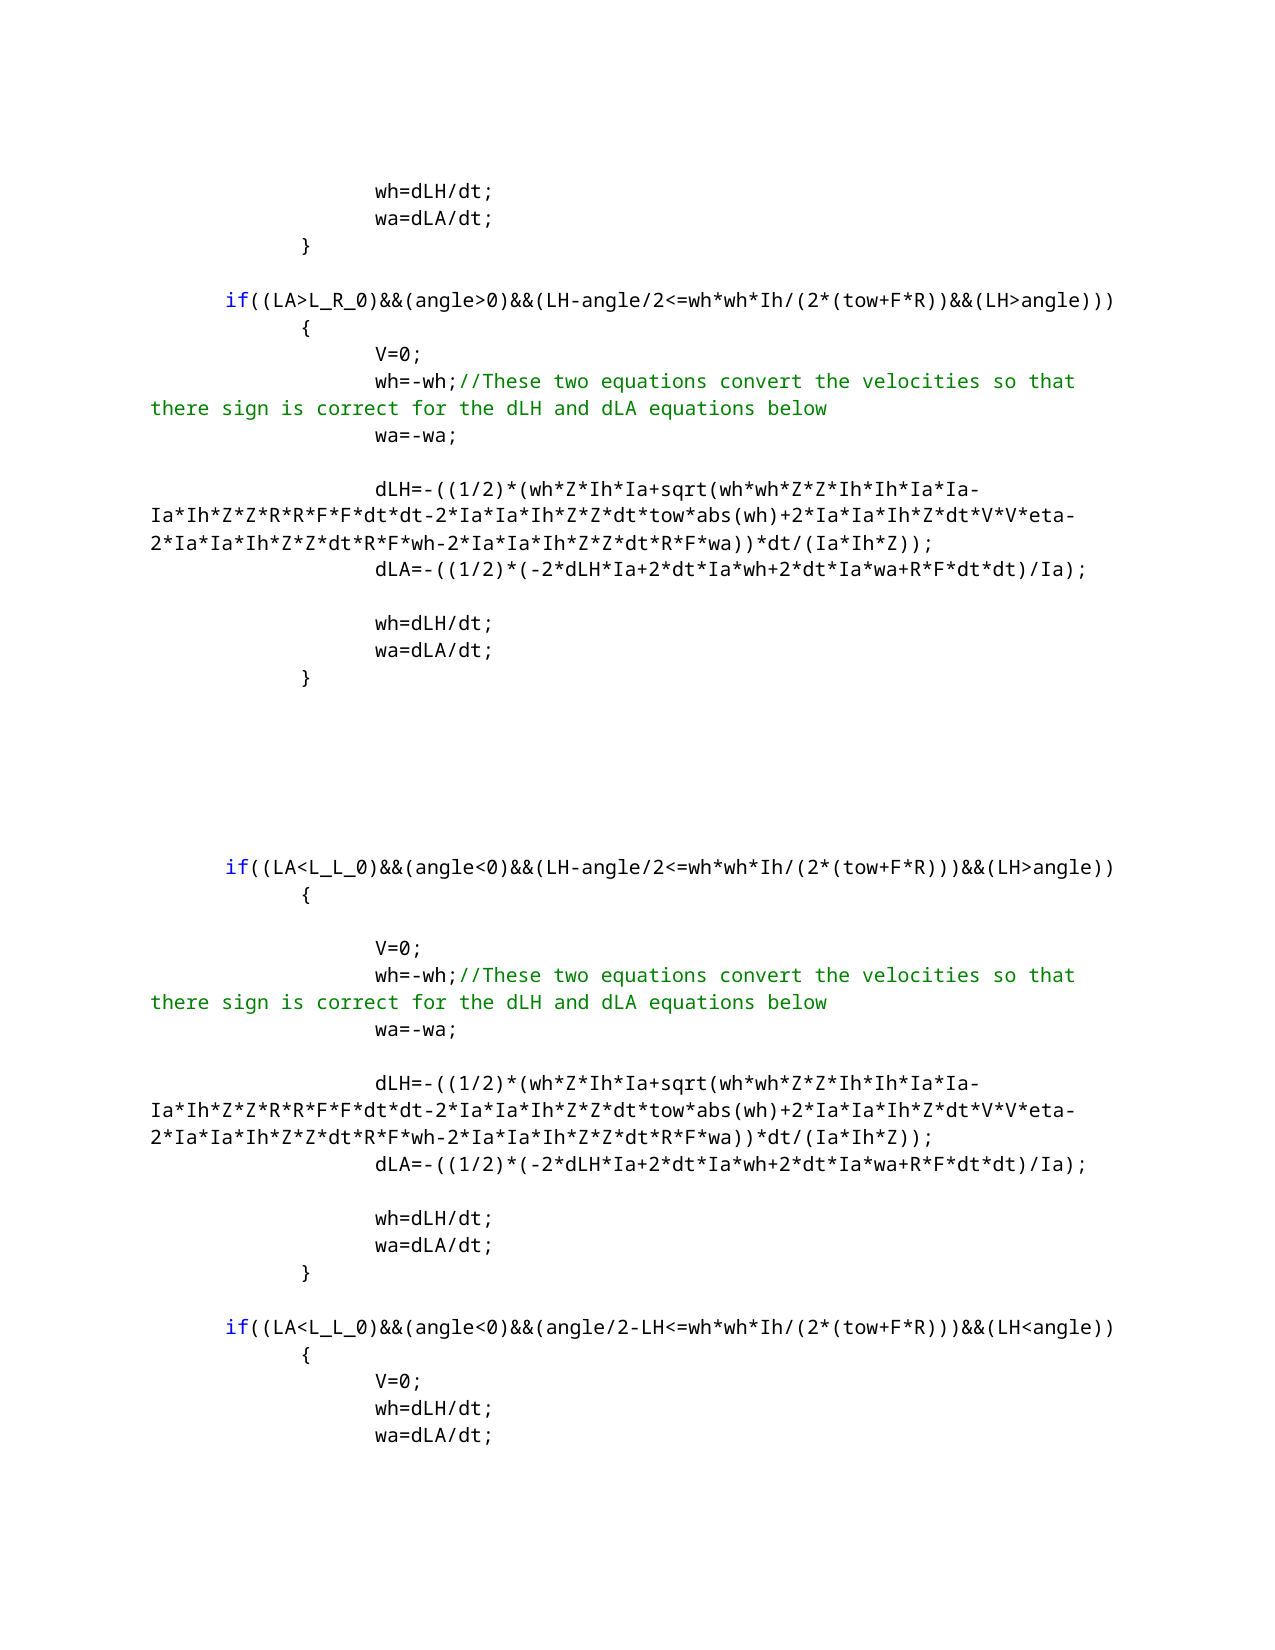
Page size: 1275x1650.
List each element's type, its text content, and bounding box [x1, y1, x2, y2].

text { [150, 881, 1125, 907]
text wh=dLH/dt; [150, 177, 1125, 204]
text dLH=-((1/2)*(wh*Z*Ih*Ia+sqrt(wh*wh*Z*Z*Ih*Ih*Ia*Ia-Ia*Ih*Z*Z*R*R*F*F*dt*dt-2*Ia*Ia*Ih*Z*Z*dt*tow*abs(wh)+2*Ia*Ia*Ih*Z*dt*V*V*eta-2*Ia*Ia*Ih*Z*Z*dt*R*F*wh-2*Ia*Ia*Ih*Z*Z*dt*R*F*wa))*dt/(Ia*Ih*Z)); [150, 1069, 1125, 1150]
text if((LA>L_R_0)&&(angle>0)&&(LH-angle/2<=wh*wh*Ih/(2*(tow+F*R))&&(LH>angle))) [150, 258, 1125, 313]
text wh=-wh;//These two equations convert the velocities so that there sign is correct for the dLH and dLA equations below [150, 961, 1125, 1015]
text wa=dLA/dt; [150, 1231, 1125, 1258]
text wa=-wa; [150, 1015, 1125, 1042]
text dLA=-((1/2)*(-2*dLH*Ia+2*dt*Ia*wh+2*dt*Ia*wa+R*F*dt*dt)/Ia); [150, 1150, 1125, 1177]
text { [150, 1340, 1125, 1367]
text wa=dLA/dt; [150, 637, 1125, 664]
text } [150, 231, 1125, 258]
text V=0; [150, 934, 1125, 961]
text wa=dLA/dt; [150, 1421, 1125, 1448]
text dLH=-((1/2)*(wh*Z*Ih*Ia+sqrt(wh*wh*Z*Z*Ih*Ih*Ia*Ia-Ia*Ih*Z*Z*R*R*F*F*dt*dt-2*Ia*Ia*Ih*Z*Z*dt*tow*abs(wh)+2*Ia*Ia*Ih*Z*dt*V*V*eta-2*Ia*Ia*Ih*Z*Z*dt*R*F*wh-2*Ia*Ia*Ih*Z*Z*dt*R*F*wa))*dt/(Ia*Ih*Z)); [150, 475, 1125, 556]
text if((LA<L_L_0)&&(angle<0)&&(LH-angle/2<=wh*wh*Ih/(2*(tow+F*R)))&&(LH>angle)) [150, 826, 1125, 881]
text wh=-wh;//These two equations convert the velocities so that there sign is correct for the dLH and dLA equations below [150, 367, 1125, 421]
text } [150, 1258, 1125, 1285]
text V=0; [150, 340, 1125, 367]
text { [150, 313, 1125, 340]
text V=0; [150, 1367, 1125, 1394]
text wh=dLH/dt; [150, 610, 1125, 637]
text dLA=-((1/2)*(-2*dLH*Ia+2*dt*Ia*wh+2*dt*Ia*wa+R*F*dt*dt)/Ia); [150, 556, 1125, 583]
text if((LA<L_L_0)&&(angle<0)&&(angle/2-LH<=wh*wh*Ih/(2*(tow+F*R)))&&(LH<angle)) [150, 1285, 1125, 1340]
text wh=dLH/dt; [150, 1394, 1125, 1421]
text } [150, 664, 1125, 691]
text wa=dLA/dt; [150, 204, 1125, 231]
text wh=dLH/dt; [150, 1204, 1125, 1231]
text wa=-wa; [150, 421, 1125, 448]
